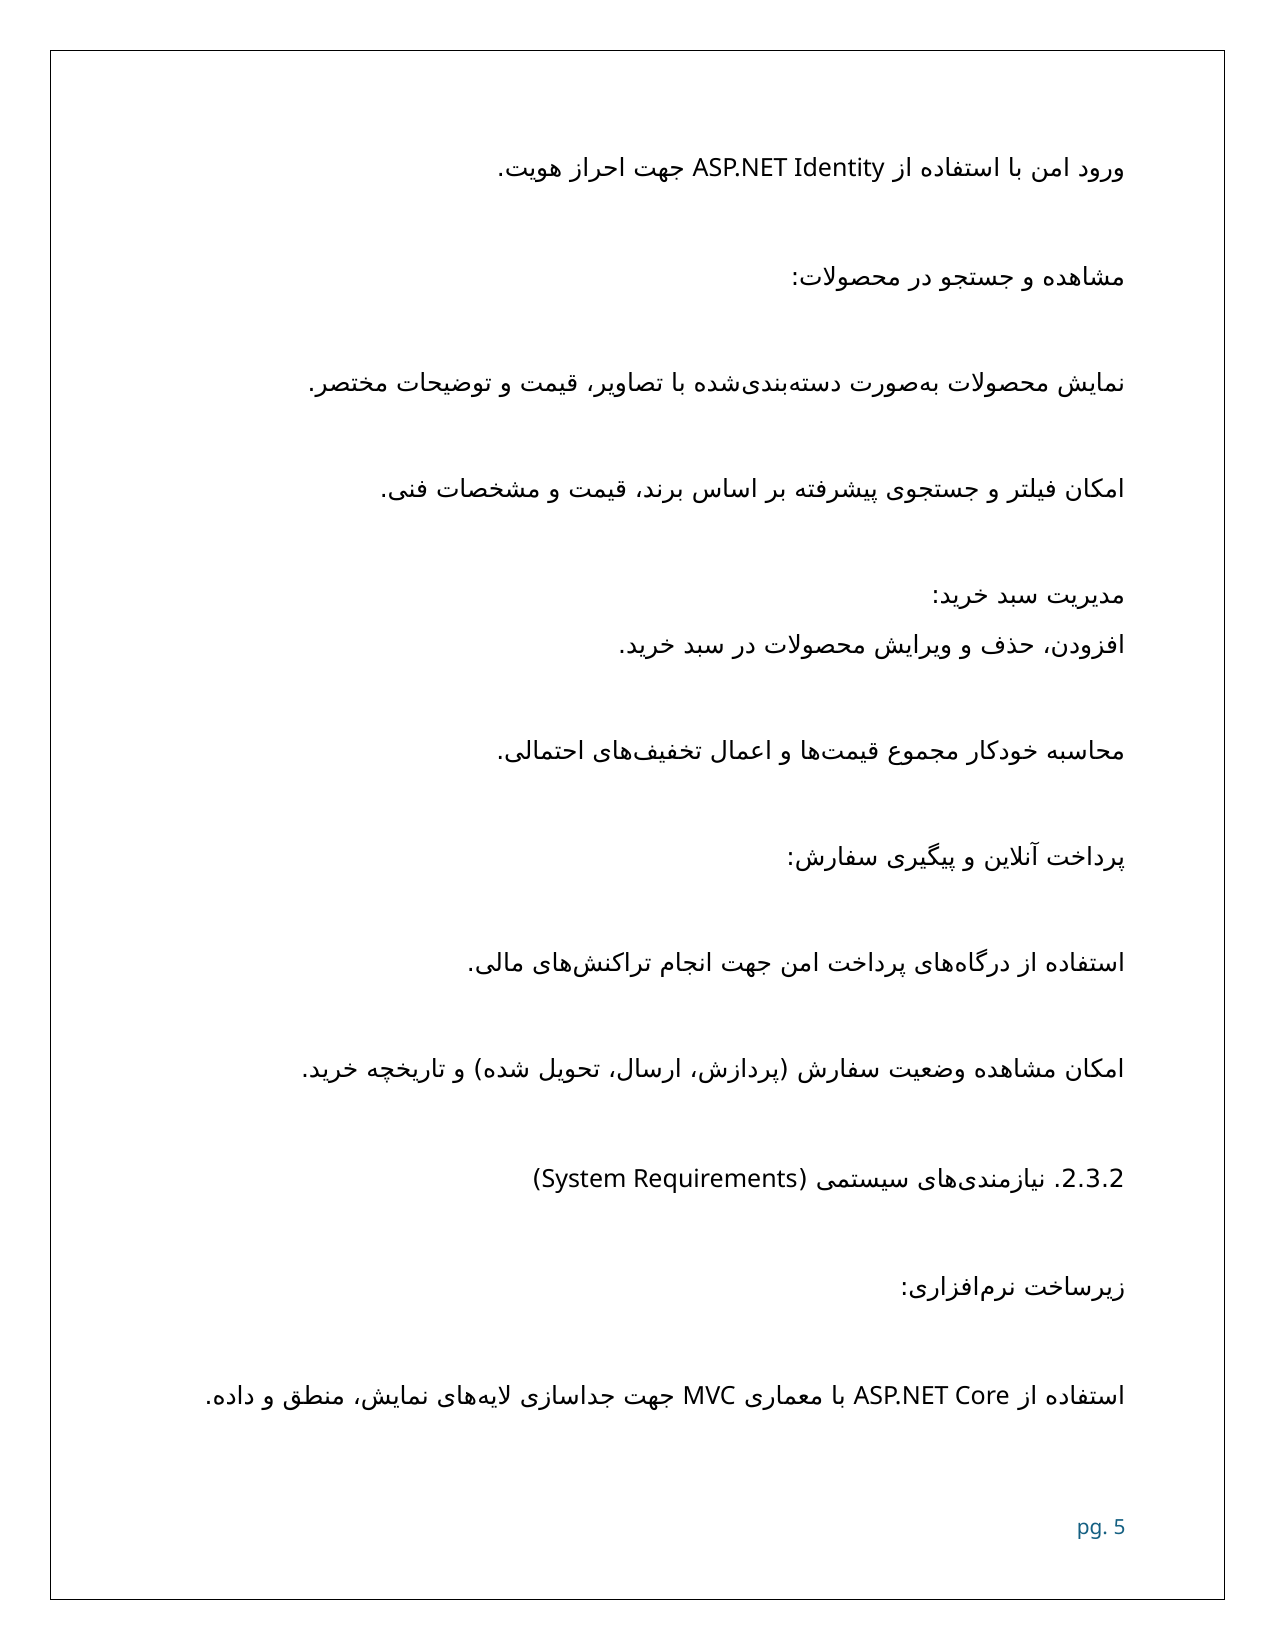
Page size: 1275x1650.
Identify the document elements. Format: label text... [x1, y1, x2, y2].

text امکان فیلتر و جستجوی پیشرفته بر اساس برند، قیمت و مشخصات فنی. [150, 474, 1125, 503]
text مدیریت سبد خرید: [150, 580, 1125, 609]
text 2.3.2. نیازمندی‌های سیستمی (System Requirements) [150, 1160, 1125, 1194]
text محاسبه خودکار مجموع قیمت‌ها و اعمال تخفیف‌های احتمالی. [150, 736, 1125, 765]
text افزودن، حذف و ویرایش محصولات در سبد خرید. [150, 630, 1125, 659]
text زیرساخت نرم‌افزاری: [150, 1272, 1125, 1301]
text مشاهده و جستجو در محصولات: [150, 262, 1125, 291]
text ورود امن با استفاده از ASP.NET Identity جهت احراز هویت. [150, 150, 1125, 184]
text استفاده از درگاه‌های پرداخت امن جهت انجام تراکنش‌های مالی. [150, 948, 1125, 977]
text امکان مشاهده وضعیت سفارش (پردازش، ارسال، تحویل شده) و تاریخچه خرید. [150, 1054, 1125, 1083]
text نمایش محصولات به‌صورت دسته‌بندی‌شده با تصاویر، قیمت و توضیحات مختصر. [150, 368, 1125, 397]
text پرداخت آنلاین و پیگیری سفارش: [150, 842, 1125, 871]
text استفاده از ASP.NET Core با معماری MVC جهت جداسازی لایه‌های نمایش، منطق و داده. [150, 1378, 1125, 1412]
